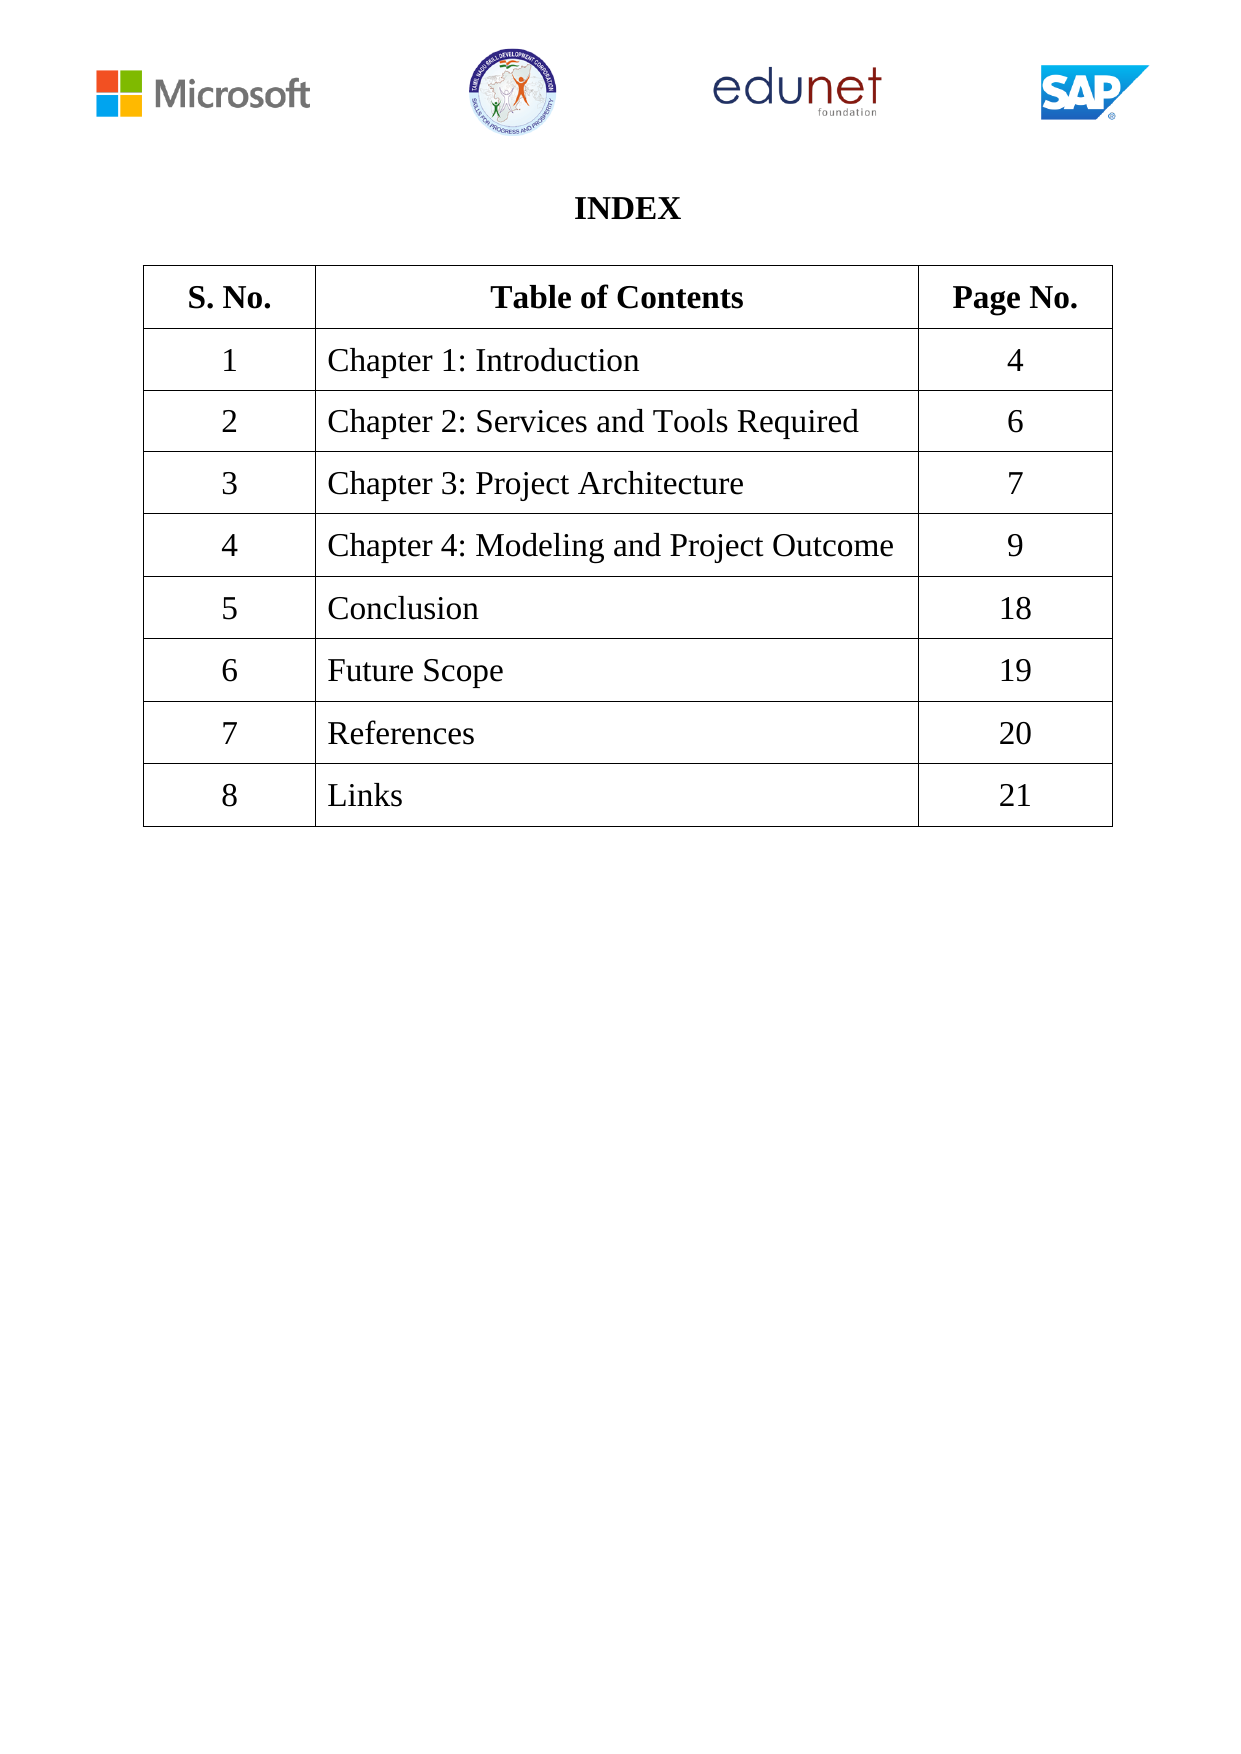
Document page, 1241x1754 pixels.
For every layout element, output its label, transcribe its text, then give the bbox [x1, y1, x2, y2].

table_cell 21 [919, 764, 1112, 826]
table_cell 2 [144, 391, 315, 451]
table_cell 4 [919, 329, 1112, 390]
table_header S. No. [144, 266, 315, 327]
picture [91, 65, 316, 121]
table_cell 5 [144, 577, 315, 638]
table_cell Chapter 1: Introduction [316, 329, 918, 390]
table_cell 19 [919, 639, 1112, 701]
table_cell 3 [144, 452, 315, 513]
table_cell 7 [144, 702, 315, 763]
table_cell 6 [144, 639, 315, 701]
table_cell Chapter 4: Modeling and Project Outcome [316, 514, 918, 576]
text INDEX [150, 188, 1105, 227]
table_header Table of Contents [316, 266, 918, 327]
table_cell 4 [144, 514, 315, 576]
table_cell Future Scope [316, 639, 918, 701]
table_cell 9 [919, 514, 1112, 576]
picture [466, 45, 558, 137]
table_cell Conclusion [316, 577, 918, 638]
table_cell 8 [144, 764, 315, 826]
table_cell 1 [144, 329, 315, 390]
table_cell Links [316, 764, 918, 826]
table_cell 6 [919, 391, 1112, 451]
table_cell 18 [919, 577, 1112, 638]
table_cell Chapter 3: Project Architecture [316, 452, 918, 513]
table_header Page No. [919, 266, 1112, 327]
table_cell 20 [919, 702, 1112, 763]
table_cell References [316, 702, 918, 763]
table_cell Chapter 2: Services and Tools Required [316, 391, 918, 451]
picture [706, 60, 889, 122]
picture [1039, 63, 1151, 121]
table_cell 7 [919, 452, 1112, 513]
